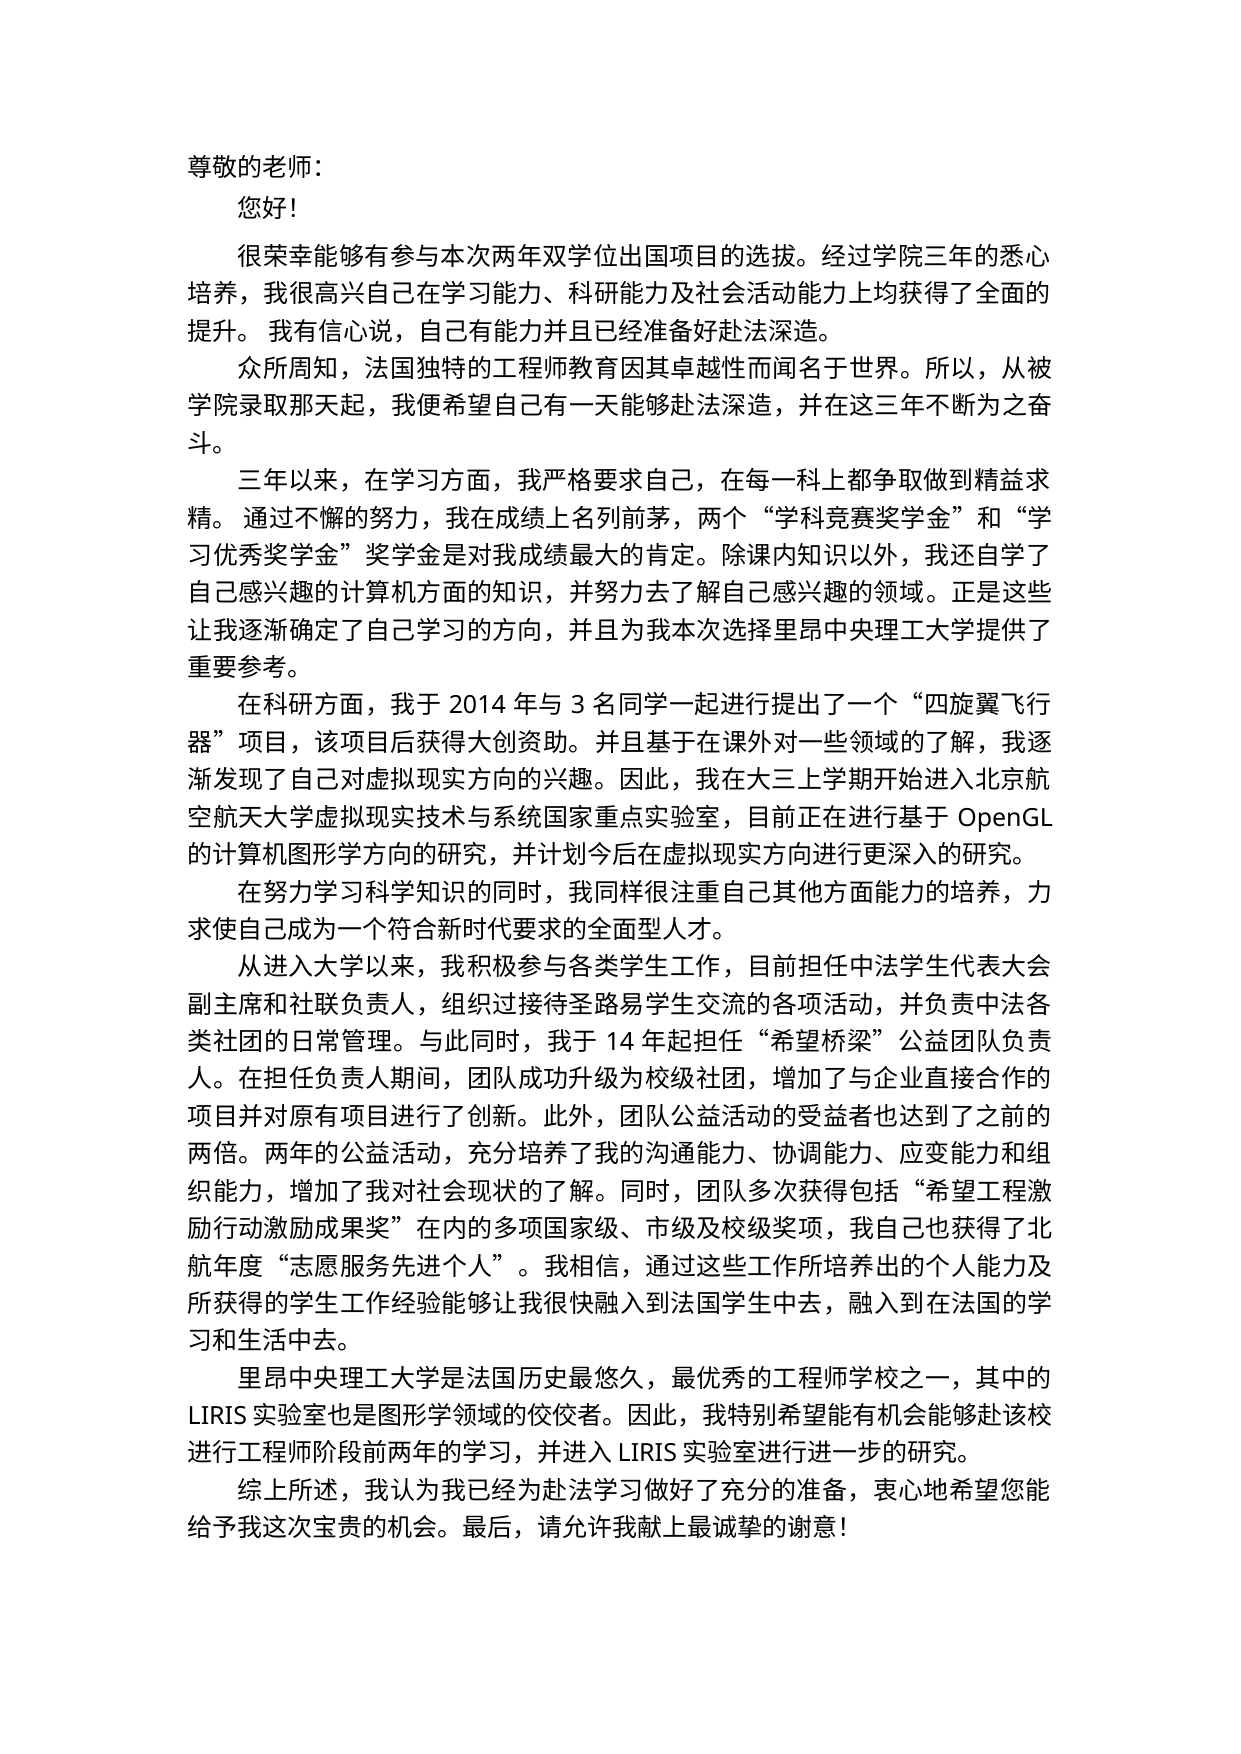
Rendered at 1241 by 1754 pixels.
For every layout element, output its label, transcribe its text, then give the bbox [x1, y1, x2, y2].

text 里昂中央理工大学是法国历史最悠久，最优秀的工程师学校之一，其中的LIRIS实验室也是图形学领域的佼佼者。因此，我特别希望能有机会能够赴该校进行工程师阶段前两年的学习，并进入LIRIS实验室进行进一步的研究。 [187, 1357, 1053, 1469]
text 从进入大学以来，我积极参与各类学生工作，目前担任中法学生代表大会副主席和社联负责人，组织过接待圣路易学生交流的各项活动，并负责中法各类社团的日常管理。与此同时，我于 14 年起担任“希望桥梁”公益团队负责人。在担任负责人期间，团队成功升级为校级社团，增加了与企业直接合作的项目并对原有项目进行了创新。此外，团队公益活动的受益者也达到了之前的两倍。两年的公益活动，充分培养了我的沟通能力、协调能力、应变能力和组织能力，增加了我对社会现状的了解。同时，团队多次获得包括“希望工程激励行动激励成果奖”在内的多项国家级、市级及校级奖项，我自己也获得了北航年度“志愿服务先进个人”。我相信，通过这些工作所培养出的个人能力及所获得的学生工作经验能够让我很快融入到法国学生中去，融入到在法国的学习和生活中去。 [187, 946, 1053, 1357]
text 在科研方面，我于 2014 年与 3 名同学一起进行提出了一个“四旋翼飞行器”项目，该项目后获得大创资助。并且基于在课外对一些领域的了解，我逐渐发现了自己对虚拟现实方向的兴趣。因此，我在大三上学期开始进入北京航空航天大学虚拟现实技术与系统国家重点实验室，目前正在进行基于OpenGL的计算机图形学方向的研究，并计划今后在虚拟现实方向进行更深入的研究。 [187, 684, 1053, 871]
text 众所周知，法国独特的工程师教育因其卓越性而闻名于世界。所以，从被学院录取那天起，我便希望自己有一天能够赴法深造，并在这三年不断为之奋斗。 [187, 347, 1053, 460]
text 尊敬的老师： [187, 154, 1065, 183]
text 您好！ [237, 194, 1065, 223]
text 三年以来，在学习方面，我严格要求自己，在每一科上都争取做到精益求精。 通过不懈的努力，我在成绩上名列前茅，两个“学科竞赛奖学金”和“学习优秀奖学金”奖学金是对我成绩最大的肯定。除课内知识以外，我还自学了自己感兴趣的计算机方面的知识，并努力去了解自己感兴趣的领域。正是这些让我逐渐确定了自己学习的方向，并且为我本次选择里昂中央理工大学提供了重要参考。 [187, 460, 1053, 684]
text 在努力学习科学知识的同时，我同样很注重自己其他方面能力的培养，力求使自己成为一个符合新时代要求的全面型人才。 [187, 871, 1053, 946]
text 综上所述，我认为我已经为赴法学习做好了充分的准备，衷心地希望您能给予我这次宝贵的机会。最后，请允许我献上最诚挚的谢意！ [187, 1469, 1053, 1544]
text 很荣幸能够有参与本次两年双学位出国项目的选拔。经过学院三年的悉心培养，我很高兴自己在学习能力、科研能力及社会活动能力上均获得了全面的提升。 我有信心说，自己有能力并且已经准备好赴法深造。 [187, 235, 1053, 347]
